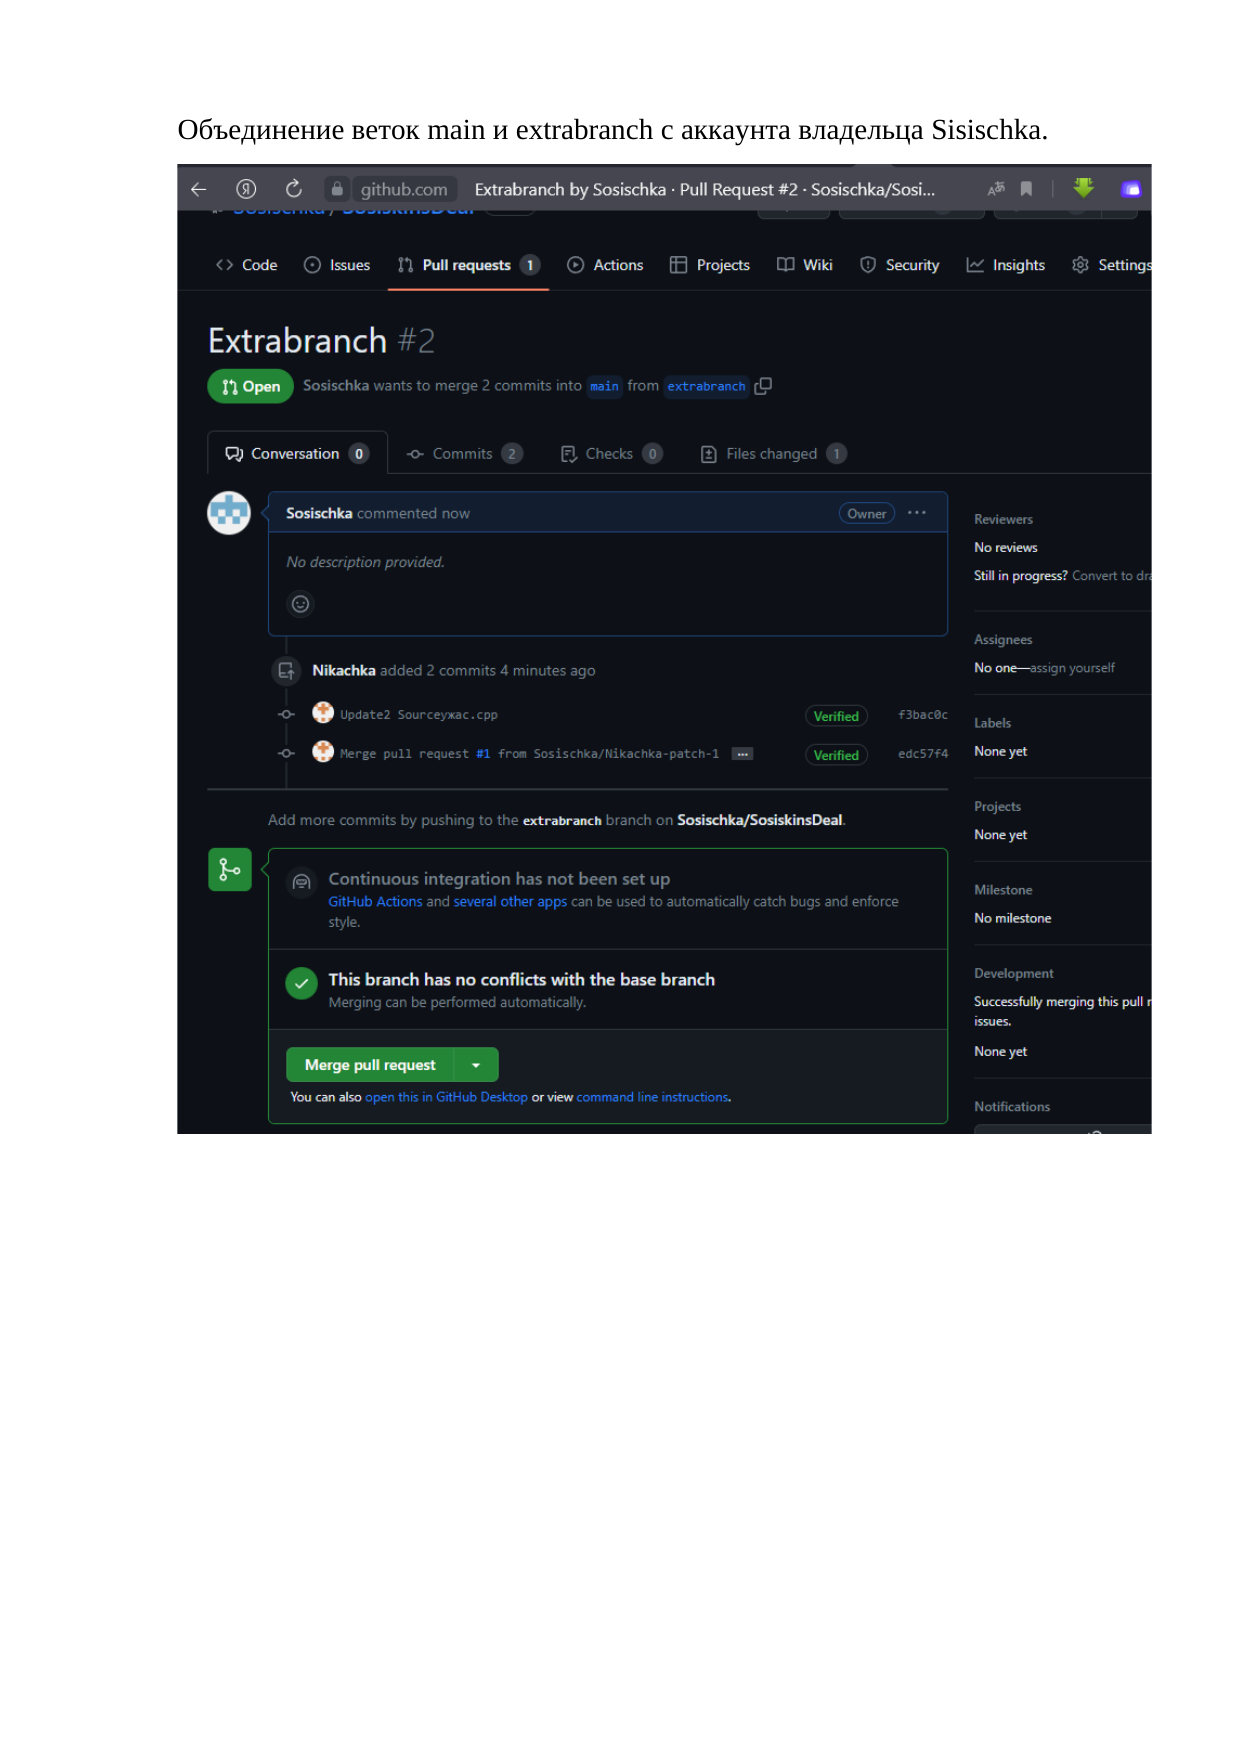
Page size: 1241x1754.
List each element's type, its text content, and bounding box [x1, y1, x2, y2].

text Объединение веток main и extrabranch с аккаунта владельца Sisischka. [177, 112, 1152, 146]
picture [177, 164, 1152, 1134]
